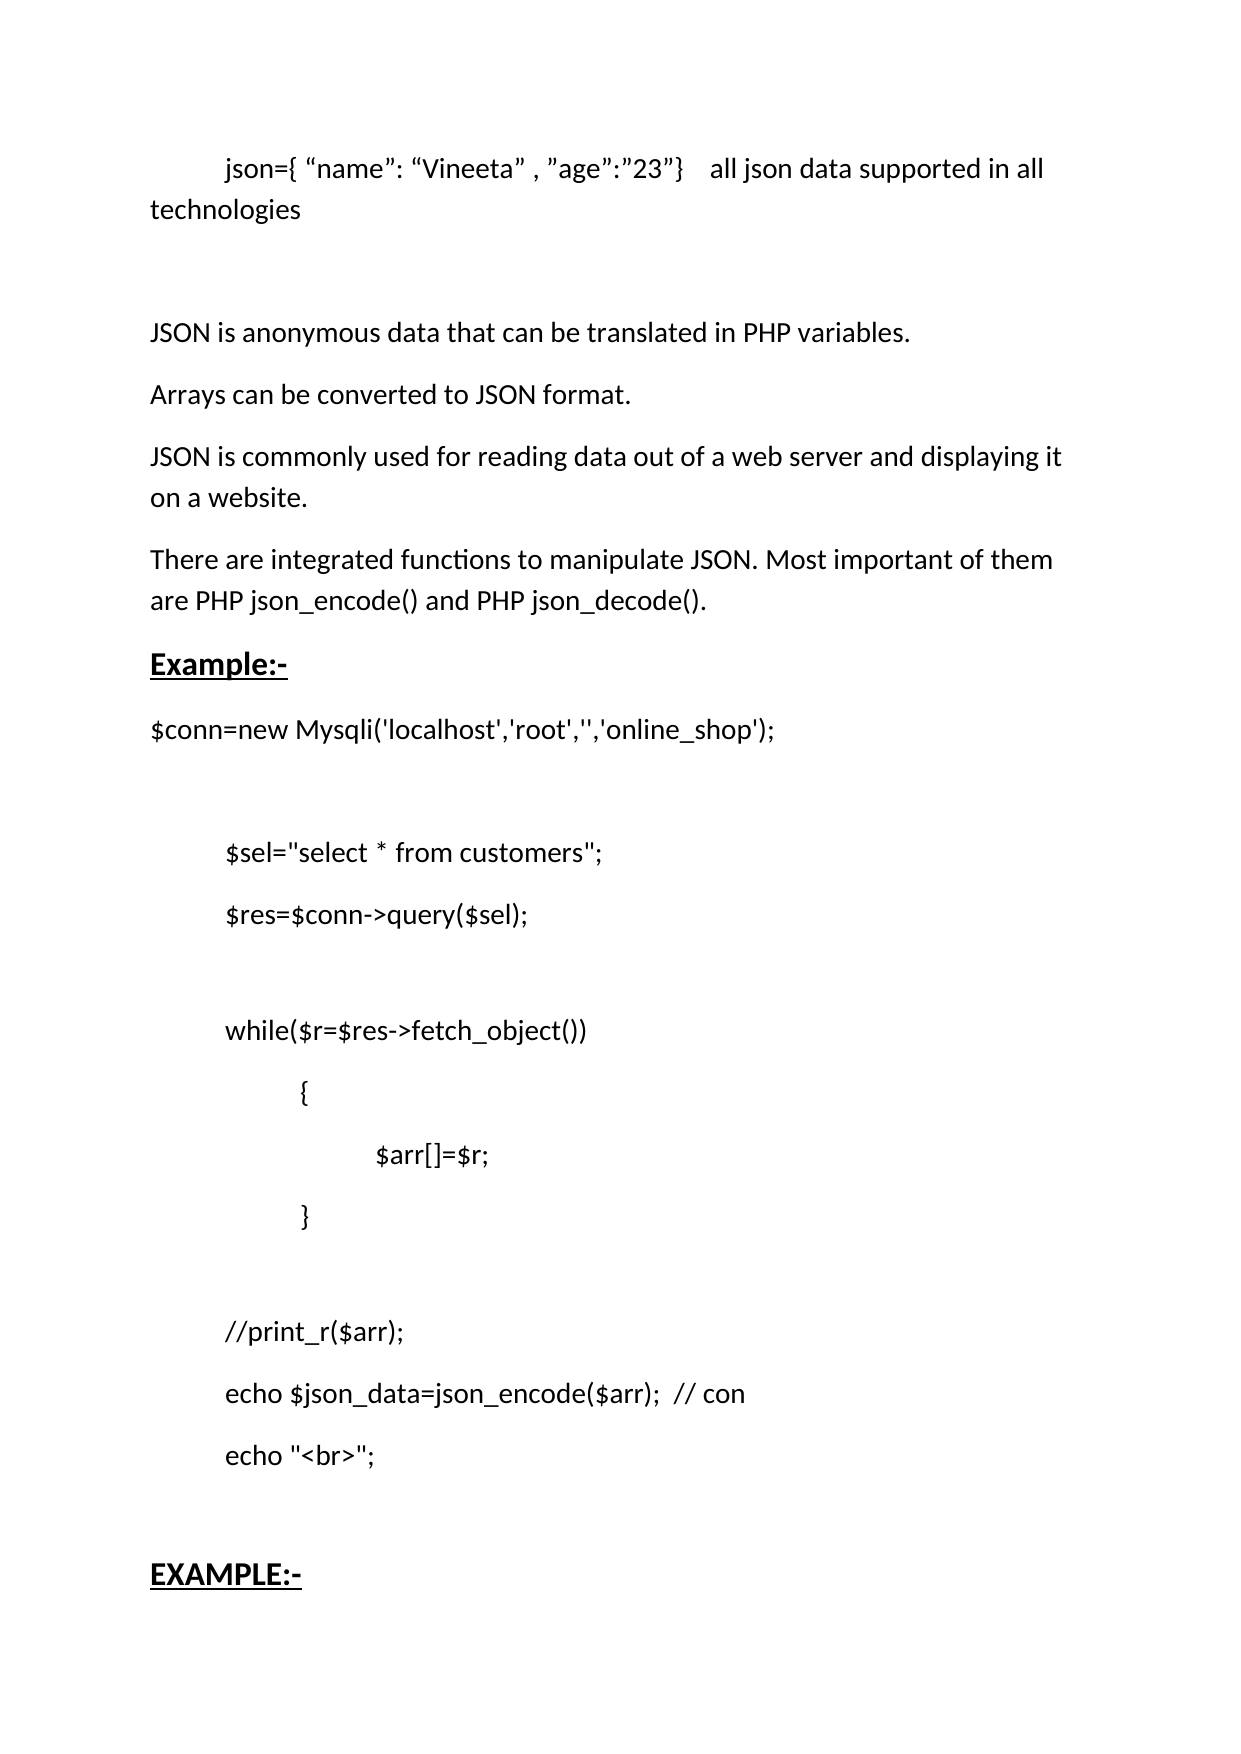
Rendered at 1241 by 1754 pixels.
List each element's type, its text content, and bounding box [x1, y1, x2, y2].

text json={ “name”: “Vineeta” , ”age”:”23”} all json data supported in all technologies [150, 150, 1090, 227]
text Example:- [150, 643, 1090, 684]
text } [150, 1198, 1090, 1233]
text EXAMPLE:- [150, 1553, 1090, 1594]
text $conn=new Mysqli('localhost','root','','online_shop'); [150, 711, 1090, 747]
text { [150, 1074, 1090, 1110]
text while($r=$res->fetch_object()) [150, 1012, 1090, 1048]
text echo $json_data=json_encode($arr); // con [150, 1375, 1090, 1411]
text $arr[]=$r; [150, 1136, 1090, 1171]
text JSON is anonymous data that can be translated in PHP variables. [150, 314, 1090, 350]
text $sel="select * from customers"; [150, 834, 1090, 870]
text //print_r($arr); [150, 1313, 1090, 1349]
text JSON is commonly used for reading data out of a web server and displaying it on a website. [150, 438, 1090, 514]
text There are integrated functions to manipulate JSON. Most important of them are PHP json_encode() and PHP json_decode(). [150, 541, 1090, 617]
text Arrays can be converted to JSON format. [150, 376, 1090, 412]
text echo "<br>"; [150, 1437, 1090, 1473]
text $res=$conn->query($sel); [150, 896, 1090, 932]
